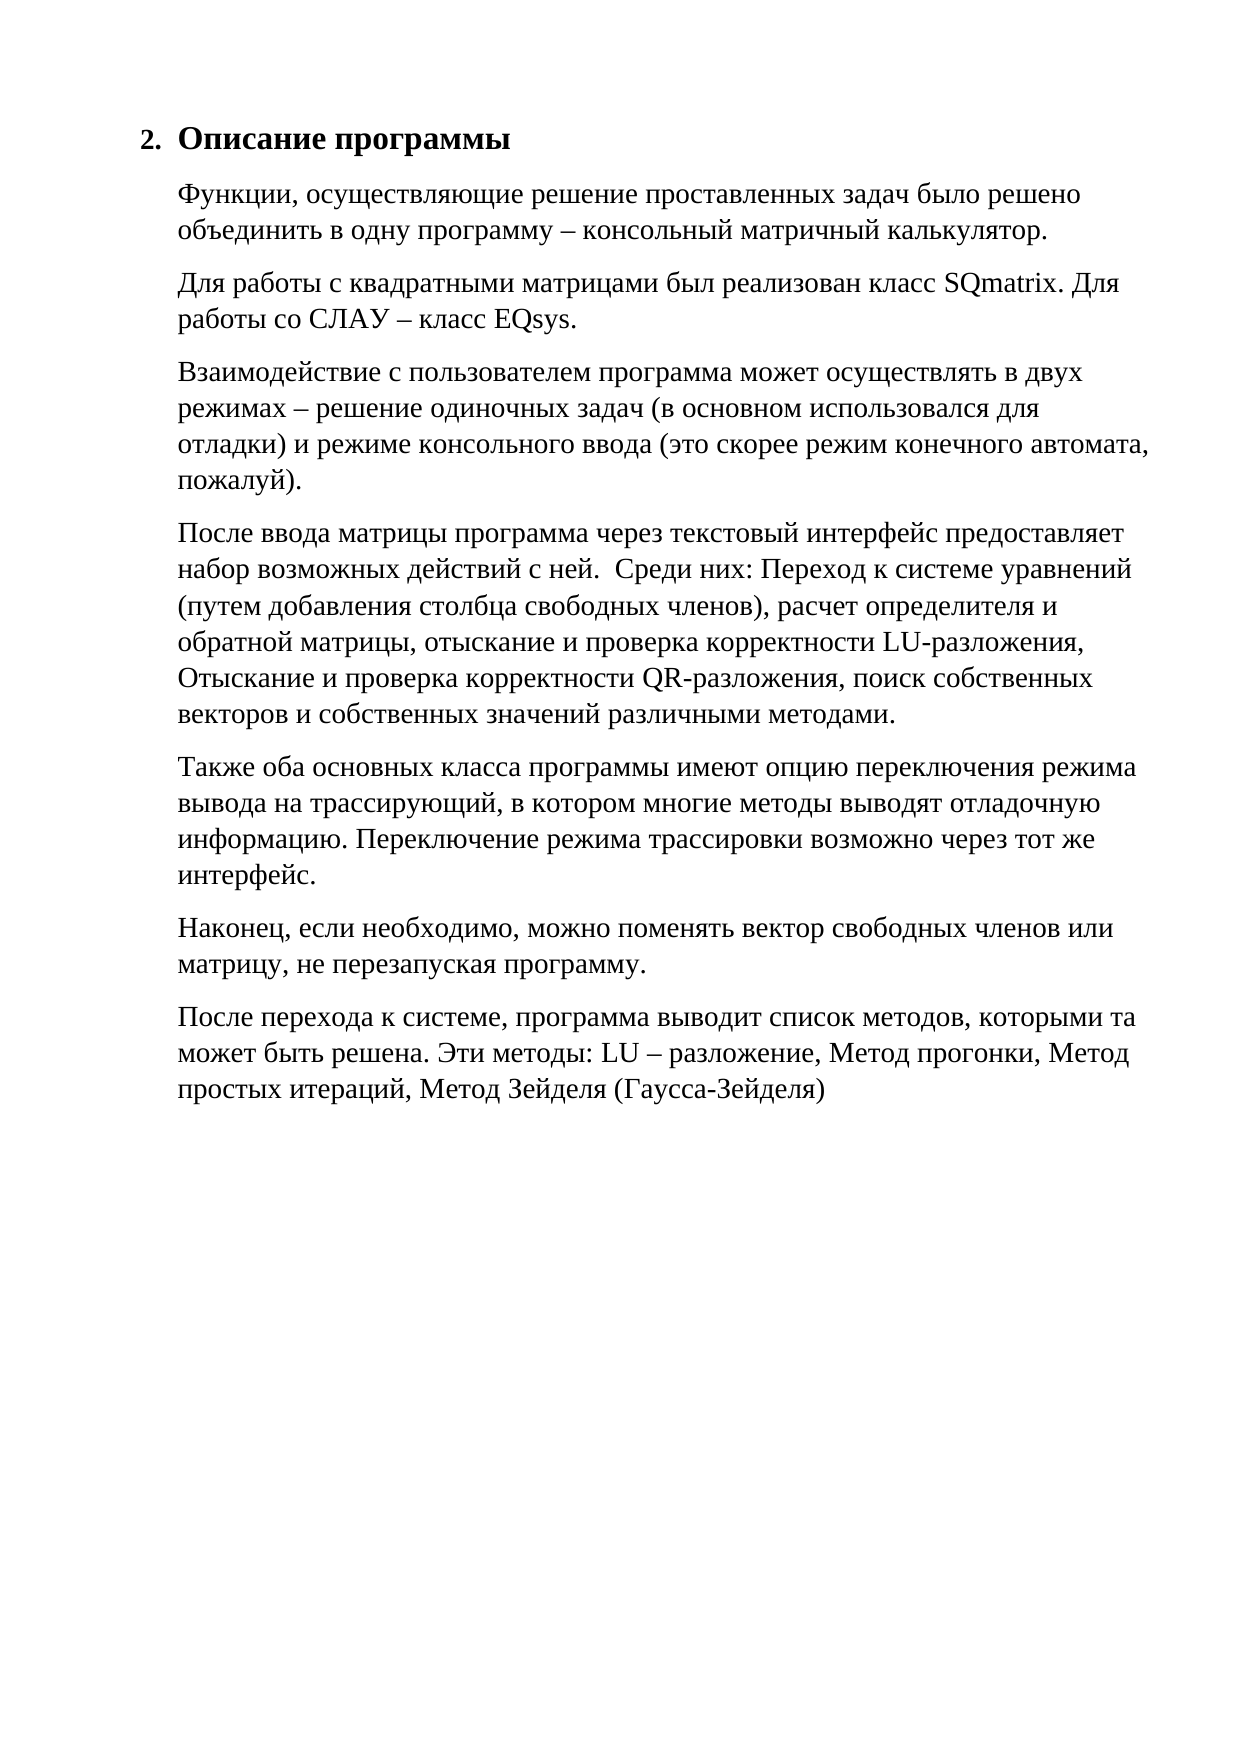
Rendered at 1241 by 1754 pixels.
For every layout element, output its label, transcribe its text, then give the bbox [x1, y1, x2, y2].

text Функции, осуществляющие решение проставленных задач было решено объединить в одну программу – консольный матричный калькулятор. [177, 176, 1152, 246]
text Взаимодействие с пользователем программа может осуществлять в двух режимах – решение одиночных задач (в основном использовался для отладки) и режиме консольного ввода (это скорее режим конечного автомата, пожалуй). [177, 354, 1152, 496]
text Для работы с квадратными матрицами был реализован класс SQmatrix. Для работы со СЛАУ – класс EQsys. [177, 265, 1152, 335]
text После ввода матрицы программа через текстовый интерфейс предоставляет набор возможных действий с ней. Среди них: Переход к системе уравнений (путем добавления столбца свободных членов), расчет определителя и обратной матрицы, отыскание и проверка корректности LU-разложения, Отыскание и проверка корректности QR-разложения, поиск собственных векторов и собственных значений различными методами. [177, 515, 1152, 729]
list Описание программы [140, 118, 1152, 156]
text После перехода к системе, программа выводит список методов, которыми та может быть решена. Эти методы: LU – разложение, Метод прогонки, Метод простых итераций, Метод Зейделя (Гаусса-Зейделя) [177, 999, 1152, 1105]
text Также оба основных класса программы имеют опцию переключения режима вывода на трассирующий, в котором многие методы выводят отладочную информацию. Переключение режима трассировки возможно через тот же интерфейс. [177, 749, 1152, 891]
text Наконец, если необходимо, можно поменять вектор свободных членов или матрицу, не перезапуская программу. [177, 910, 1152, 980]
